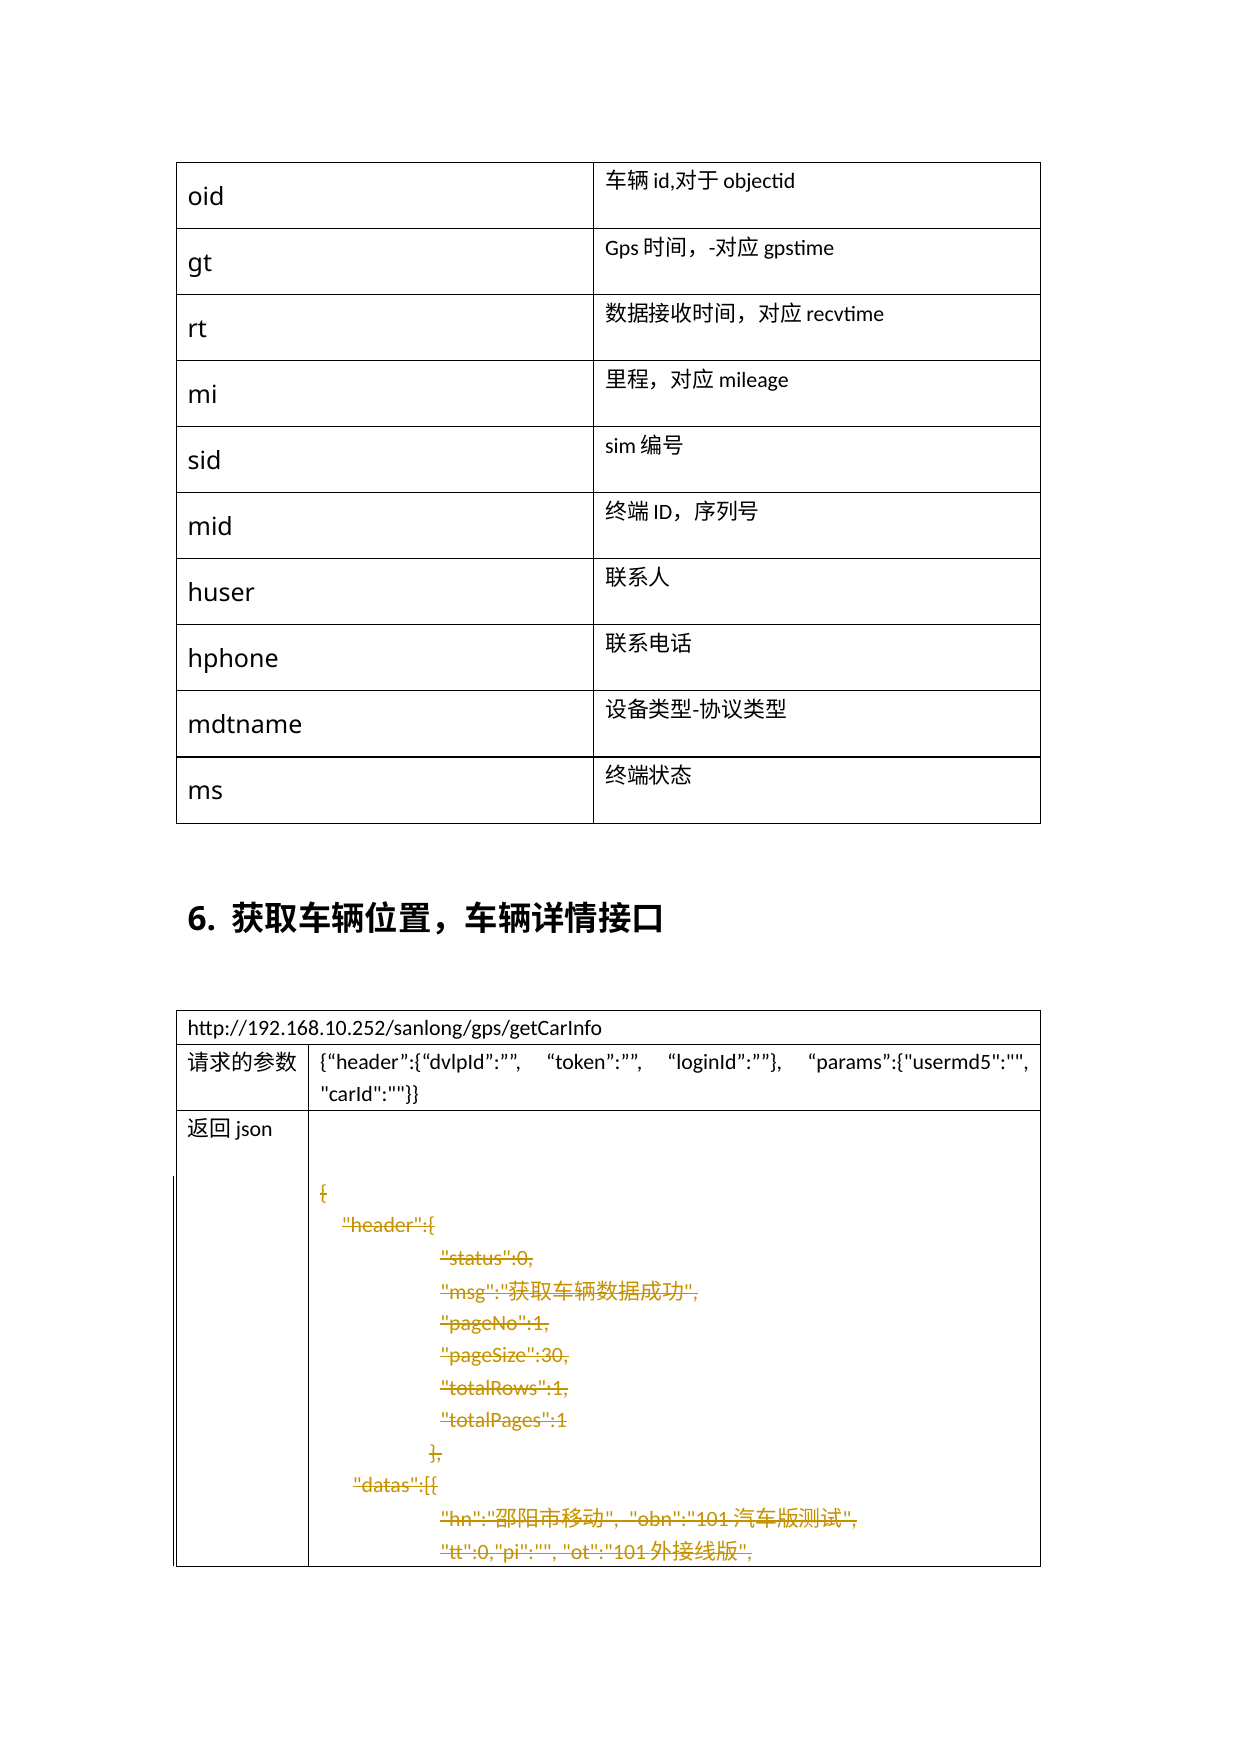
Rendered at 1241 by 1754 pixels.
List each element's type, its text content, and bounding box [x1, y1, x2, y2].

table_cell 联系电话 [594, 625, 1040, 690]
table_cell mid [177, 493, 593, 558]
table_cell mi [177, 361, 593, 426]
table_cell rt [177, 295, 593, 360]
table_cell huser [177, 559, 593, 624]
table_cell gt [177, 229, 593, 294]
table_cell sim编号 [594, 427, 1040, 492]
table_cell 联系人 [594, 559, 1040, 624]
table_cell 终端状态 [594, 758, 1040, 822]
table_cell Gps时间，-对应gpstime [594, 229, 1040, 294]
table_cell 返回json [177, 1111, 308, 1566]
table_header http://192.168.10.252/sanlong/gps/getCarInfo [177, 1011, 1040, 1044]
table_cell [309, 1111, 1040, 1566]
table_cell 里程，对应mileage [594, 361, 1040, 426]
table_cell hphone [177, 625, 593, 690]
table_cell 终端ID，序列号 [594, 493, 1040, 558]
table_cell oid [177, 163, 593, 228]
table_cell 数据接收时间，对应recvtime [594, 295, 1040, 360]
table_cell sid [177, 427, 593, 492]
subtitle 获取车辆位置，车辆详情接口 [187, 883, 1053, 948]
table_cell ms [177, 758, 593, 822]
table_cell 车辆id,对于objectid [594, 163, 1040, 228]
table_cell 设备类型-协议类型 [594, 691, 1040, 756]
table_cell mdtname [177, 691, 593, 756]
table_cell {“header”:{“dvlpId”:””, “token”:””, “loginId”:””}, “params”:{"usermd5":"", "carId":""}} [309, 1045, 1040, 1110]
table_cell 请求的参数 [177, 1045, 308, 1110]
